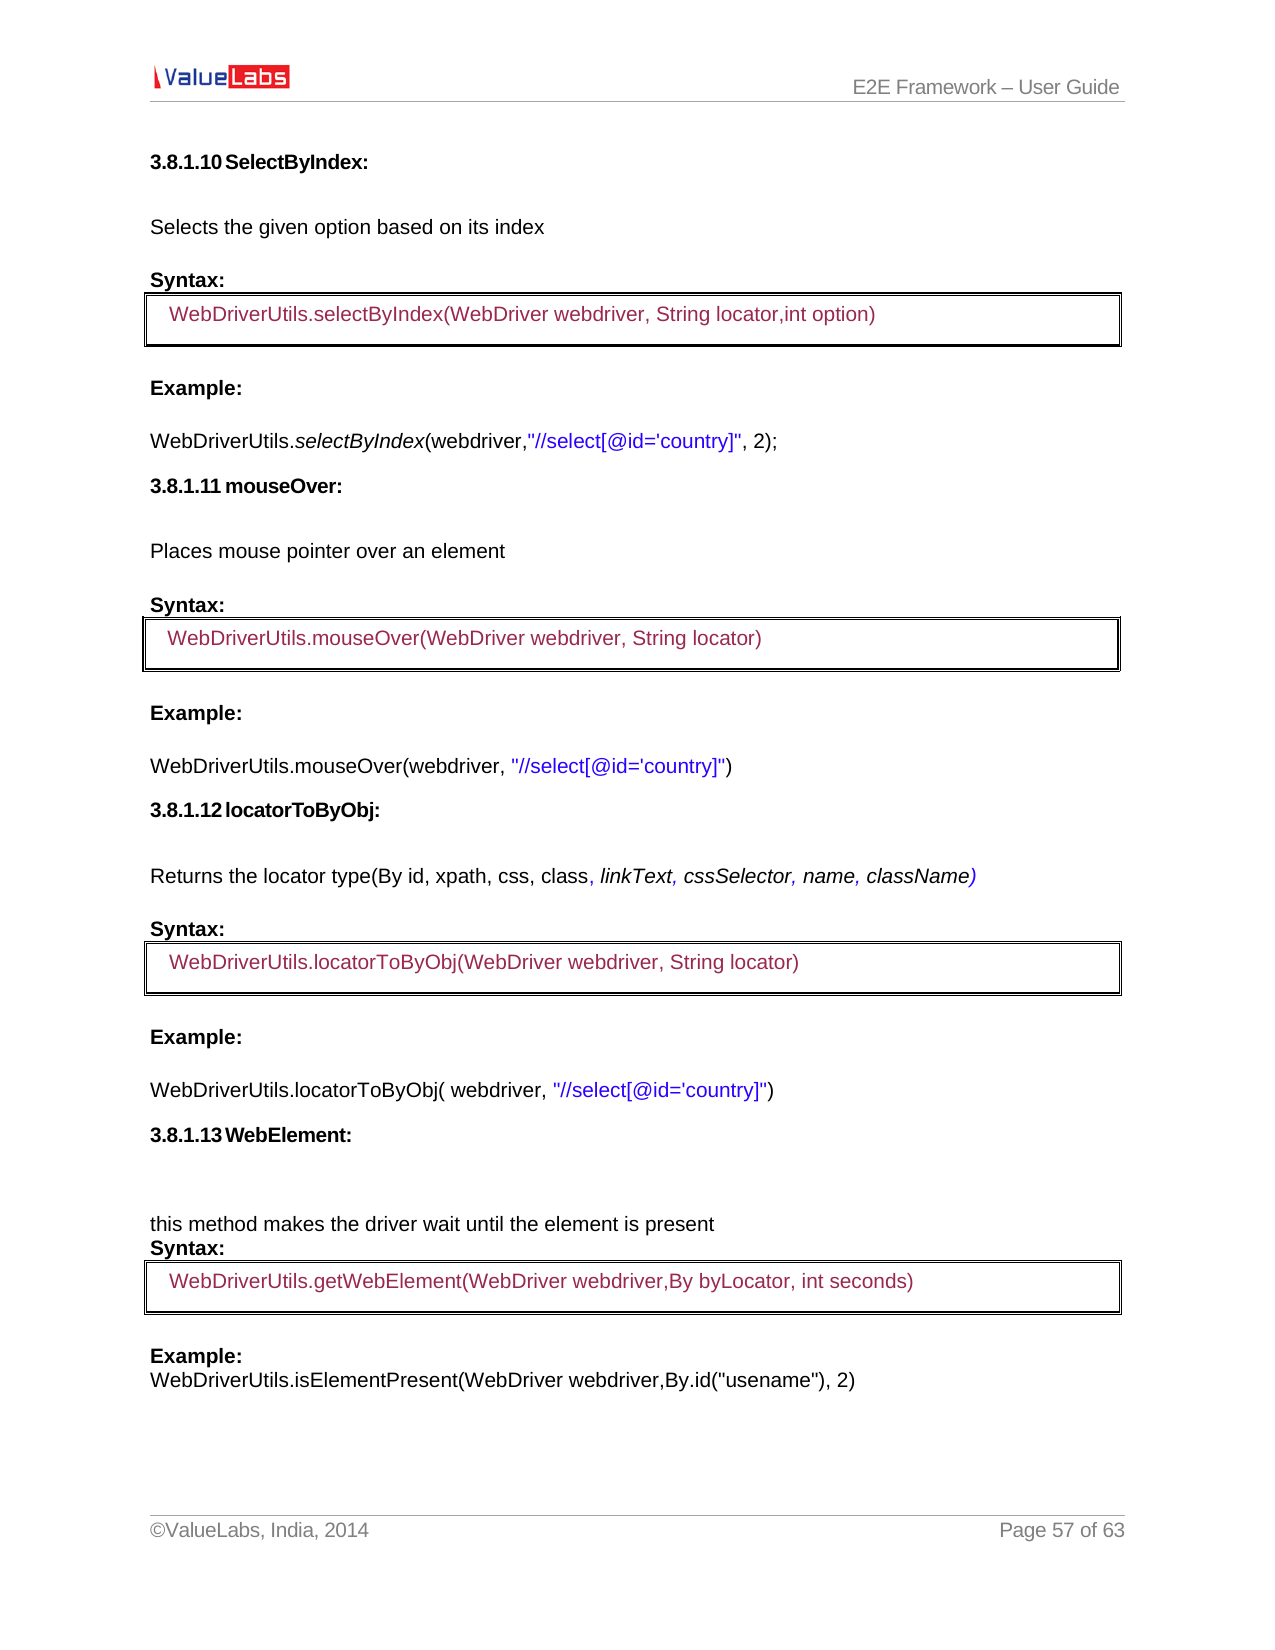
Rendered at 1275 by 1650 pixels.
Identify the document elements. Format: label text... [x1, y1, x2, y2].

subtitle SelectByIndex: [150, 150, 1125, 174]
text WebDriverUtils.locatorToByObj( webdriver, "//select[@id='country]") [150, 1078, 1125, 1102]
subtitle locatorToByObj: [150, 798, 1125, 822]
text Places mouse pointer over an element [150, 539, 1125, 563]
subtitle mouseOver: [150, 474, 1125, 498]
text Syntax: [150, 917, 1125, 941]
subtitle WebElement: [150, 1122, 1125, 1146]
text Example: [150, 376, 1125, 400]
text WebDriverUtils.selectByIndex(webdriver,"//select[@id='country]", 2); [150, 429, 1125, 453]
text Syntax: [150, 592, 1125, 616]
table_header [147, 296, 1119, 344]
text Returns the locator type(By id, xpath, css, class, linkText, cssSelector, name, className) [150, 863, 1125, 887]
text Selects the given option based on its index [150, 215, 1125, 239]
text Example: [150, 1024, 1125, 1048]
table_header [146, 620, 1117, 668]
picture [147, 53, 300, 97]
text Syntax: [150, 268, 1125, 292]
text Example: WebDriverUtils.isElementPresent(WebDriver webdriver,By.id("usename"), 2) [150, 1343, 1125, 1391]
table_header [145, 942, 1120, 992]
text Example: [150, 700, 1125, 724]
text this method makes the driver wait until the element is present Syntax: [150, 1188, 1125, 1259]
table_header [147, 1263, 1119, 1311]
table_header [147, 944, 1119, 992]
text WebDriverUtils.mouseOver(webdriver, "//select[@id='country]") [150, 753, 1125, 777]
